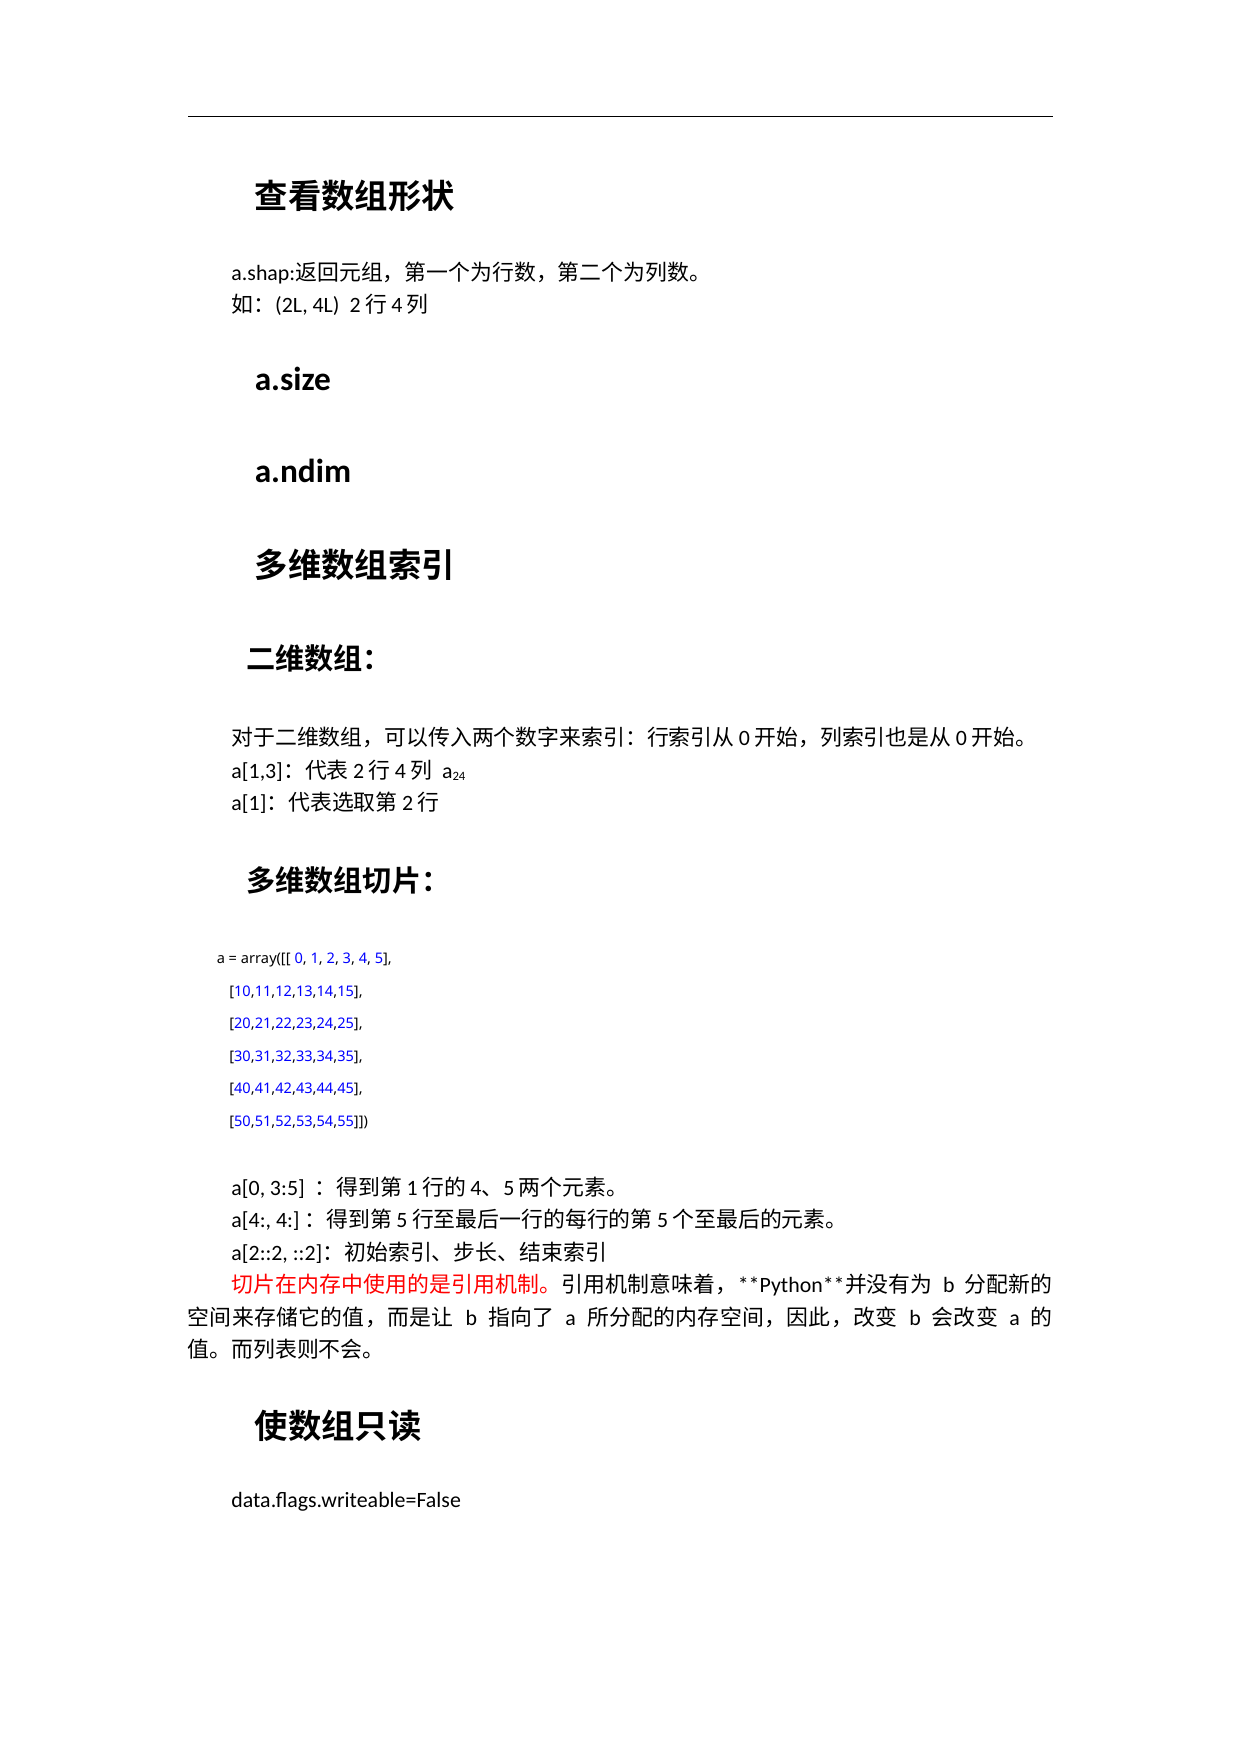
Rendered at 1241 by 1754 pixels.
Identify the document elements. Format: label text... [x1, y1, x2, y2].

subtitle 多维数组切片： [187, 846, 1053, 911]
text 如：(2L, 4L) 2行4列 [187, 287, 1053, 319]
text a = array([[ 0, 1, 2, 3, 4, 5], [10,11,12,13,14,15], [20,21,22,23,24,25], [30,31,32,33,34,35], [40,41,42,43,44,45], [50,51,52,53,54,55]]) [187, 942, 1053, 1137]
text a[0, 3:5] ：得到第1行的4、5两个元素。 [187, 1169, 1053, 1202]
text a[4:, 4:] ：得到第5行至最后一行的每行的第5个至最后的元素。 [187, 1202, 1053, 1234]
text 对于二维数组，可以传入两个数字来索引：行索引从0开始，列索引也是从0开始。 [187, 720, 1053, 752]
text a.shap:返回元组，第一个为行数，第二个为列数。 [187, 254, 1053, 287]
subtitle 二维数组： [187, 624, 1053, 689]
text 切片在内存中使用的是引用机制。引用机制意味着，**Python**并没有为 b 分配新的空间来存储它的值，而是让 b 指向了 a 所分配的内存空间，因此，改变 b 会改变 a 的值。而列表则不会。 [187, 1267, 1053, 1364]
subtitle 使数组只读 [187, 1391, 1053, 1456]
subtitle a.ndim [187, 438, 1053, 503]
subtitle 多维数组索引 [187, 530, 1053, 595]
text a[1]：代表选取第2行 [187, 785, 1053, 817]
subtitle 查看数组形状 [187, 162, 1053, 227]
text a[1,3]：代表2行4列 a24 [187, 752, 1053, 785]
subtitle a.size [187, 346, 1053, 411]
text data.flags.writeable=False [187, 1483, 1053, 1516]
text a[2::2, ::2]：初始索引、步长、结束索引 [187, 1234, 1053, 1267]
